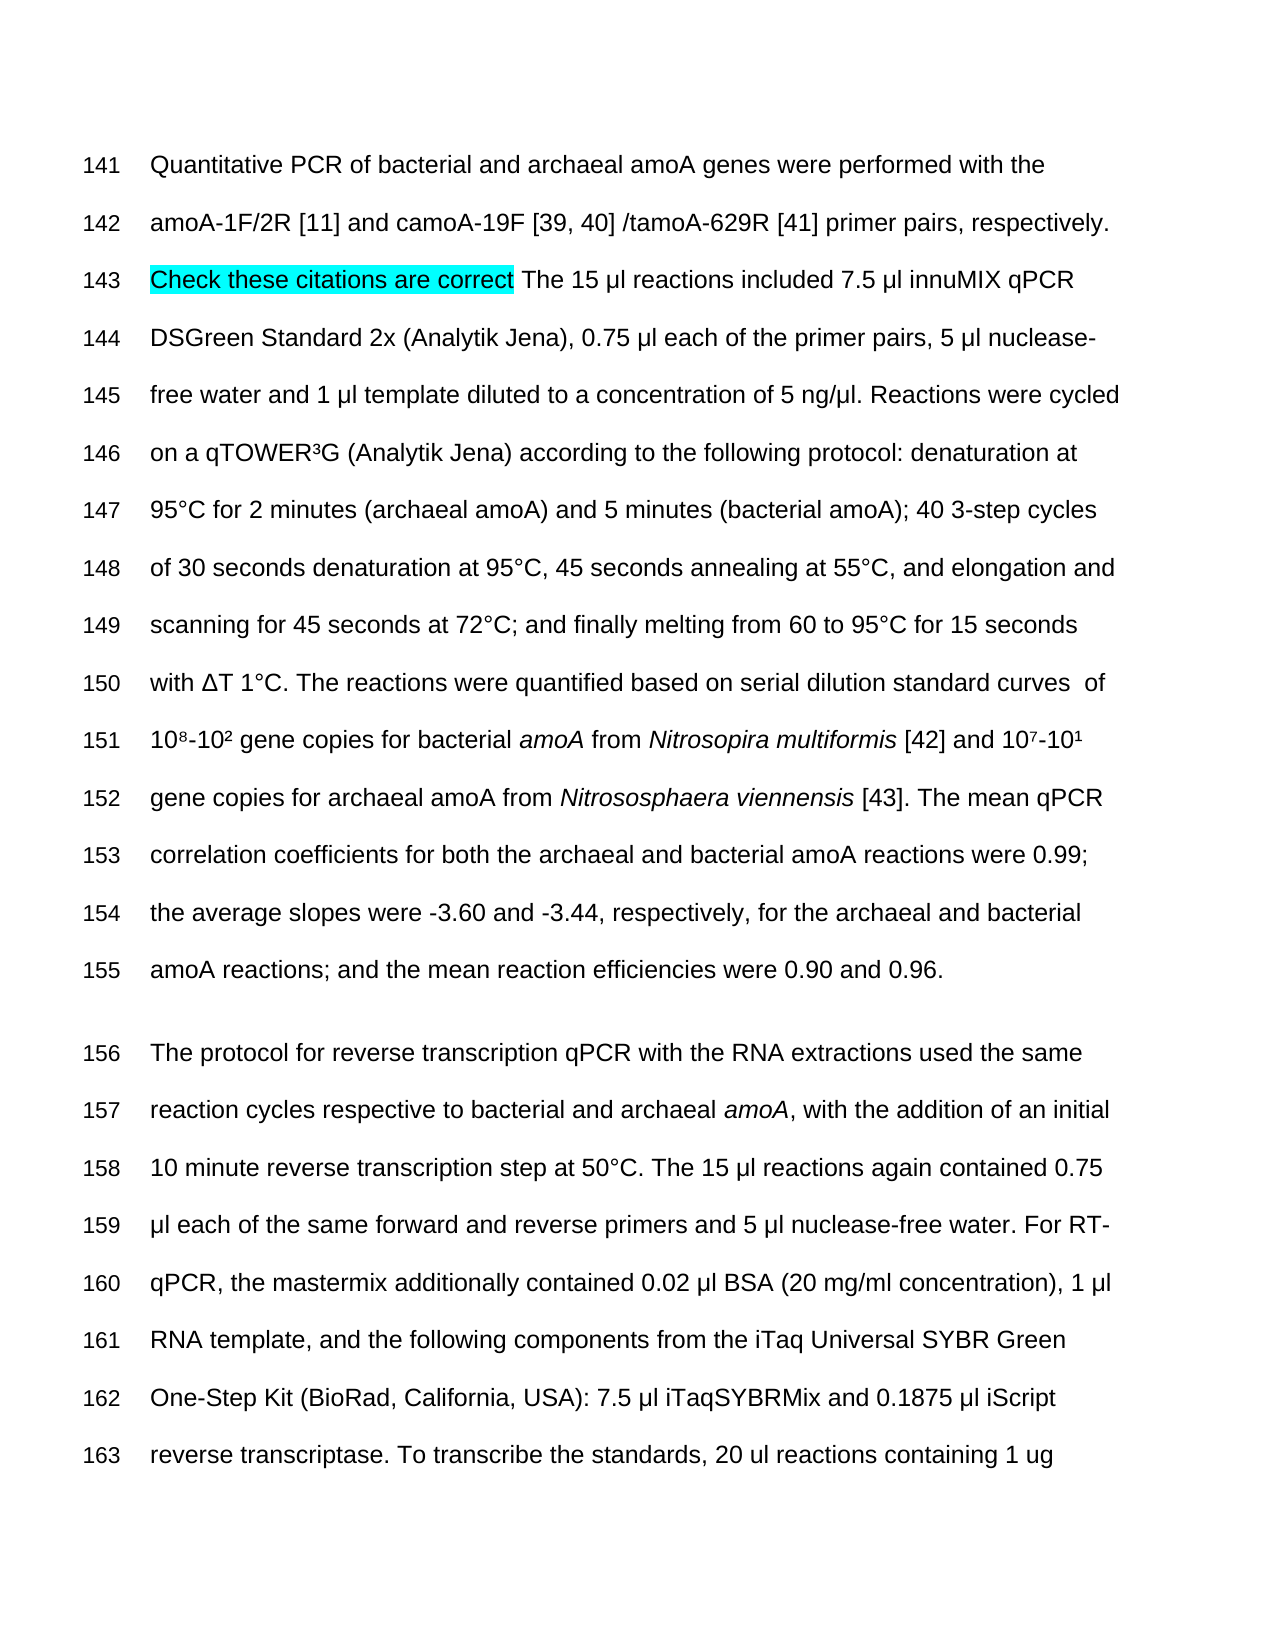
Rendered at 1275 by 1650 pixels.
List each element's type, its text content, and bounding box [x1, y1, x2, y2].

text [150, 1037, 1125, 1469]
text Quantitative PCR of bacterial and archaeal amoA genes were performed with the amoA-1F/2R [11] and camoA-19F [39, 40] /tamoA-629R [41] primer pairs, respectively. Check these citations are correct The 15 μl reactions included 7.5 μl innuMIX qPCR DSGreen Standard 2x (Analytik Jena), 0.75 μl each of the primer pairs, 5 μl nuclease-free water and 1 μl template diluted to a concentration of 5 ng/μl. Reactions were cycled on a qTOWER³G (Analytik Jena) according to the following protocol: denaturation at 95°C for 2 minutes (archaeal amoA) and 5 minutes (bacterial amoA); 40 3-step cycles of 30 seconds denaturation at 95°C, 45 seconds annealing at 55°C, and elongation and scanning for 45 seconds at 72°C; and finally melting from 60 to 95°C for 15 seconds with ΔT 1°C. The reactions were quantified based on serial dilution standard curves of 10⁸-10² gene copies for bacterial amoA from Nitrosopira multiformis [42] and 10⁷-10¹ gene copies for archaeal amoA from Nitrososphaera viennensis [43]. The mean qPCR correlation coefficients for both the archaeal and bacterial amoA reactions were 0.99; the average slopes were -3.60 and -3.44, respectively, for the archaeal and bacterial amoA reactions; and the mean reaction efficiencies were 0.90 and 0.96. [150, 150, 1125, 984]
